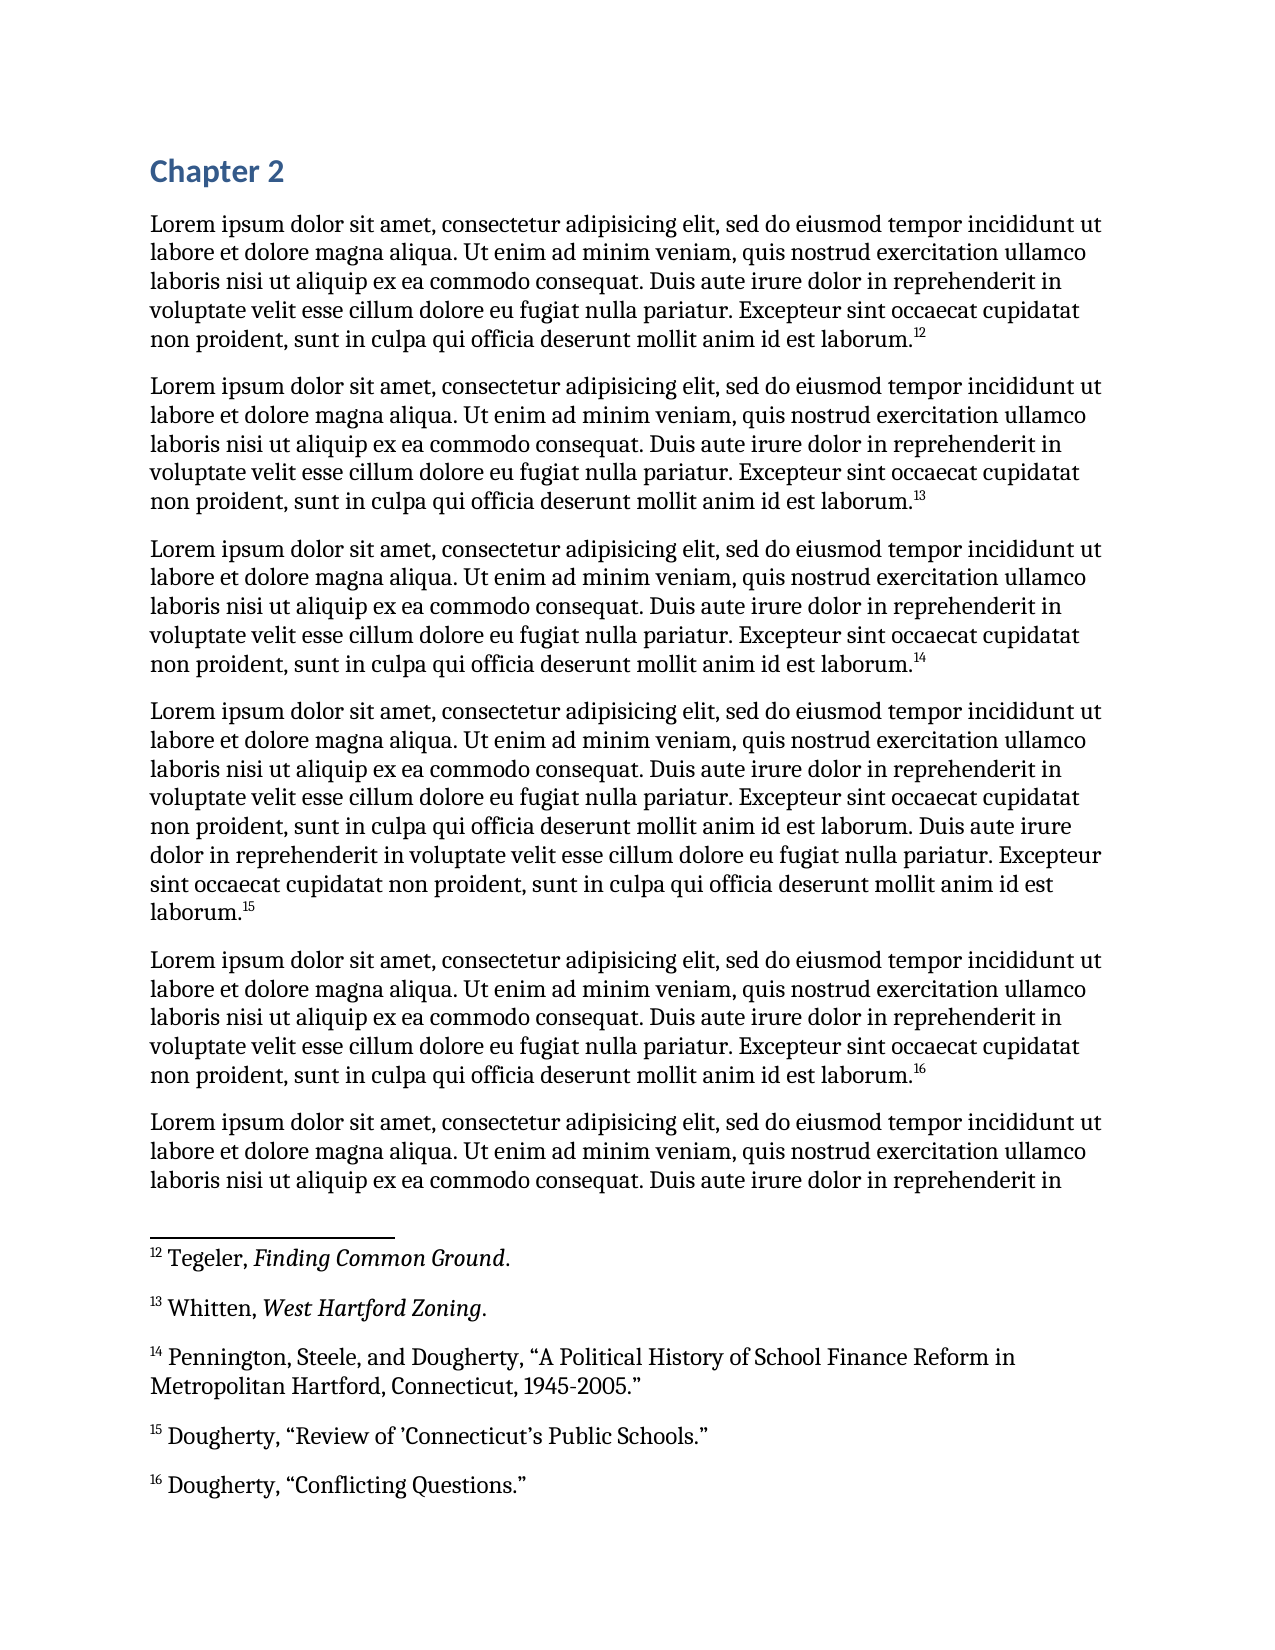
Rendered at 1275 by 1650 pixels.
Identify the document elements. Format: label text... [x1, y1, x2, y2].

text Lorem ipsum dolor sit amet, consectetur adipisicing elit, sed do eiusmod tempor incididunt ut labore et dolore magna aliqua. Ut enim ad minim veniam, quis nostrud exercitation ullamco laboris nisi ut aliquip ex ea commodo consequat. Duis aute irure dolor in reprehenderit in voluptate velit esse cillum dolore eu fugiat nulla pariatur. Excepteur sint occaecat cupidatat non proident, sunt in culpa qui officia deserunt mollit anim id est laborum. [150, 209, 1125, 353]
text Lorem ipsum dolor sit amet, consectetur adipisicing elit, sed do eiusmod tempor incididunt ut labore et dolore magna aliqua. Ut enim ad minim veniam, quis nostrud exercitation ullamco laboris nisi ut aliquip ex ea commodo consequat. Duis aute irure dolor in reprehenderit in voluptate velit esse cillum dolore eu fugiat nulla pariatur. Excepteur sint occaecat cupidatat non proident, sunt in culpa qui officia deserunt mollit anim id est laborum. [150, 946, 1125, 1089]
subtitle Chapter 2 [150, 150, 1125, 191]
text Lorem ipsum dolor sit amet, consectetur adipisicing elit, sed do eiusmod tempor incididunt ut labore et dolore magna aliqua. Ut enim ad minim veniam, quis nostrud exercitation ullamco laboris nisi ut aliquip ex ea commodo consequat. Duis aute irure dolor in reprehenderit in voluptate velit esse cillum dolore eu fugiat nulla pariatur. Excepteur sint occaecat cupidatat non proident, sunt in culpa qui officia deserunt mollit anim id est laborum. [150, 372, 1125, 516]
text Lorem ipsum dolor sit amet, consectetur adipisicing elit, sed do eiusmod tempor incididunt ut labore et dolore magna aliqua. Ut enim ad minim veniam, quis nostrud exercitation ullamco laboris nisi ut aliquip ex ea commodo consequat. Duis aute irure dolor in reprehenderit in voluptate velit esse cillum dolore eu fugiat nulla pariatur. Excepteur sint occaecat cupidatat non proident, sunt in culpa qui officia deserunt mollit anim id est laborum. Duis aute irure dolor in reprehenderit in voluptate velit esse cillum dolore eu fugiat nulla pariatur. Excepteur sint occaecat cupidatat non proident, sunt in culpa qui officia deserunt mollit anim id est laborum. [150, 697, 1125, 927]
text Lorem ipsum dolor sit amet, consectetur adipisicing elit, sed do eiusmod tempor incididunt ut labore et dolore magna aliqua. Ut enim ad minim veniam, quis nostrud exercitation ullamco laboris nisi ut aliquip ex ea commodo consequat. Duis aute irure dolor in reprehenderit in voluptate velit esse cillum dolore eu fugiat nulla pariatur. Excepteur sint occaecat cupidatat non proident, sunt in culpa qui officia deserunt mollit anim id est laborum. [150, 534, 1125, 678]
